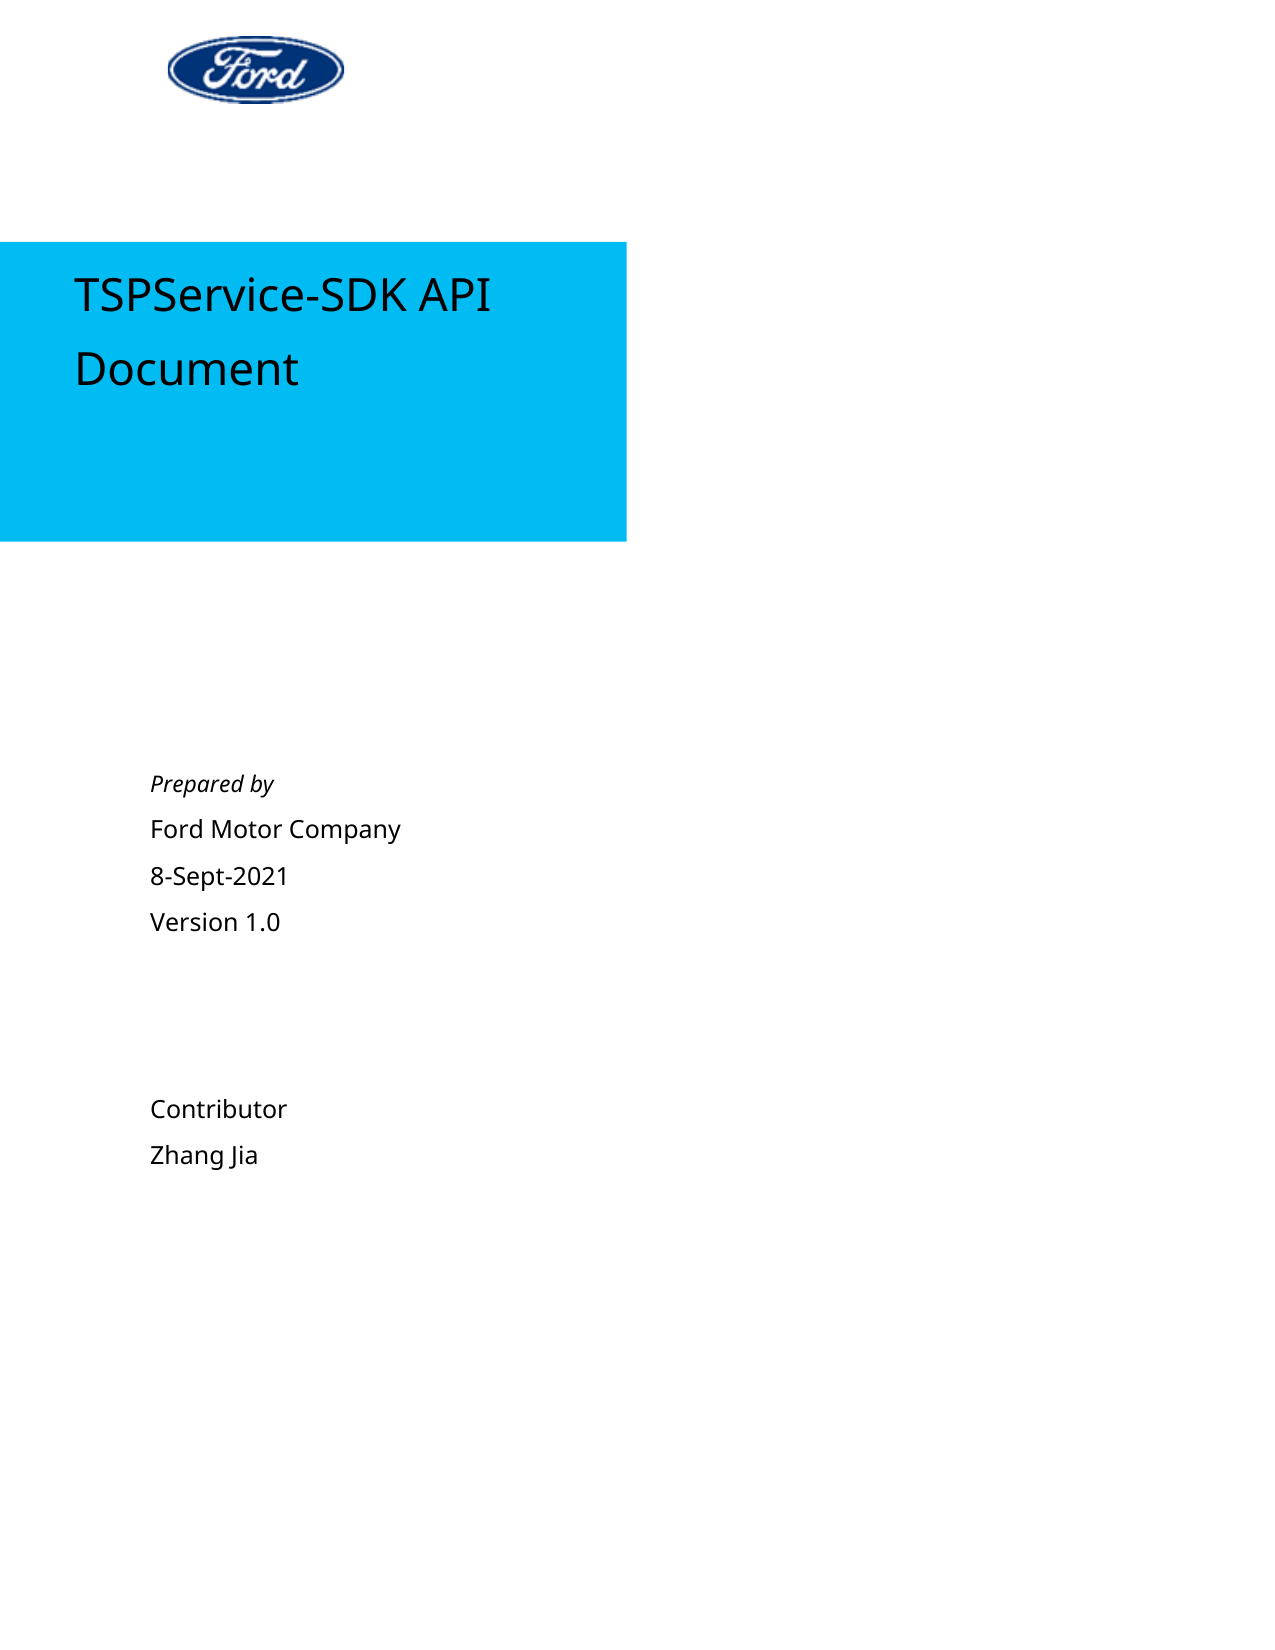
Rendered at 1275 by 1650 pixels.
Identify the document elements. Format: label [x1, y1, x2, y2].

picture [167, 36, 345, 104]
